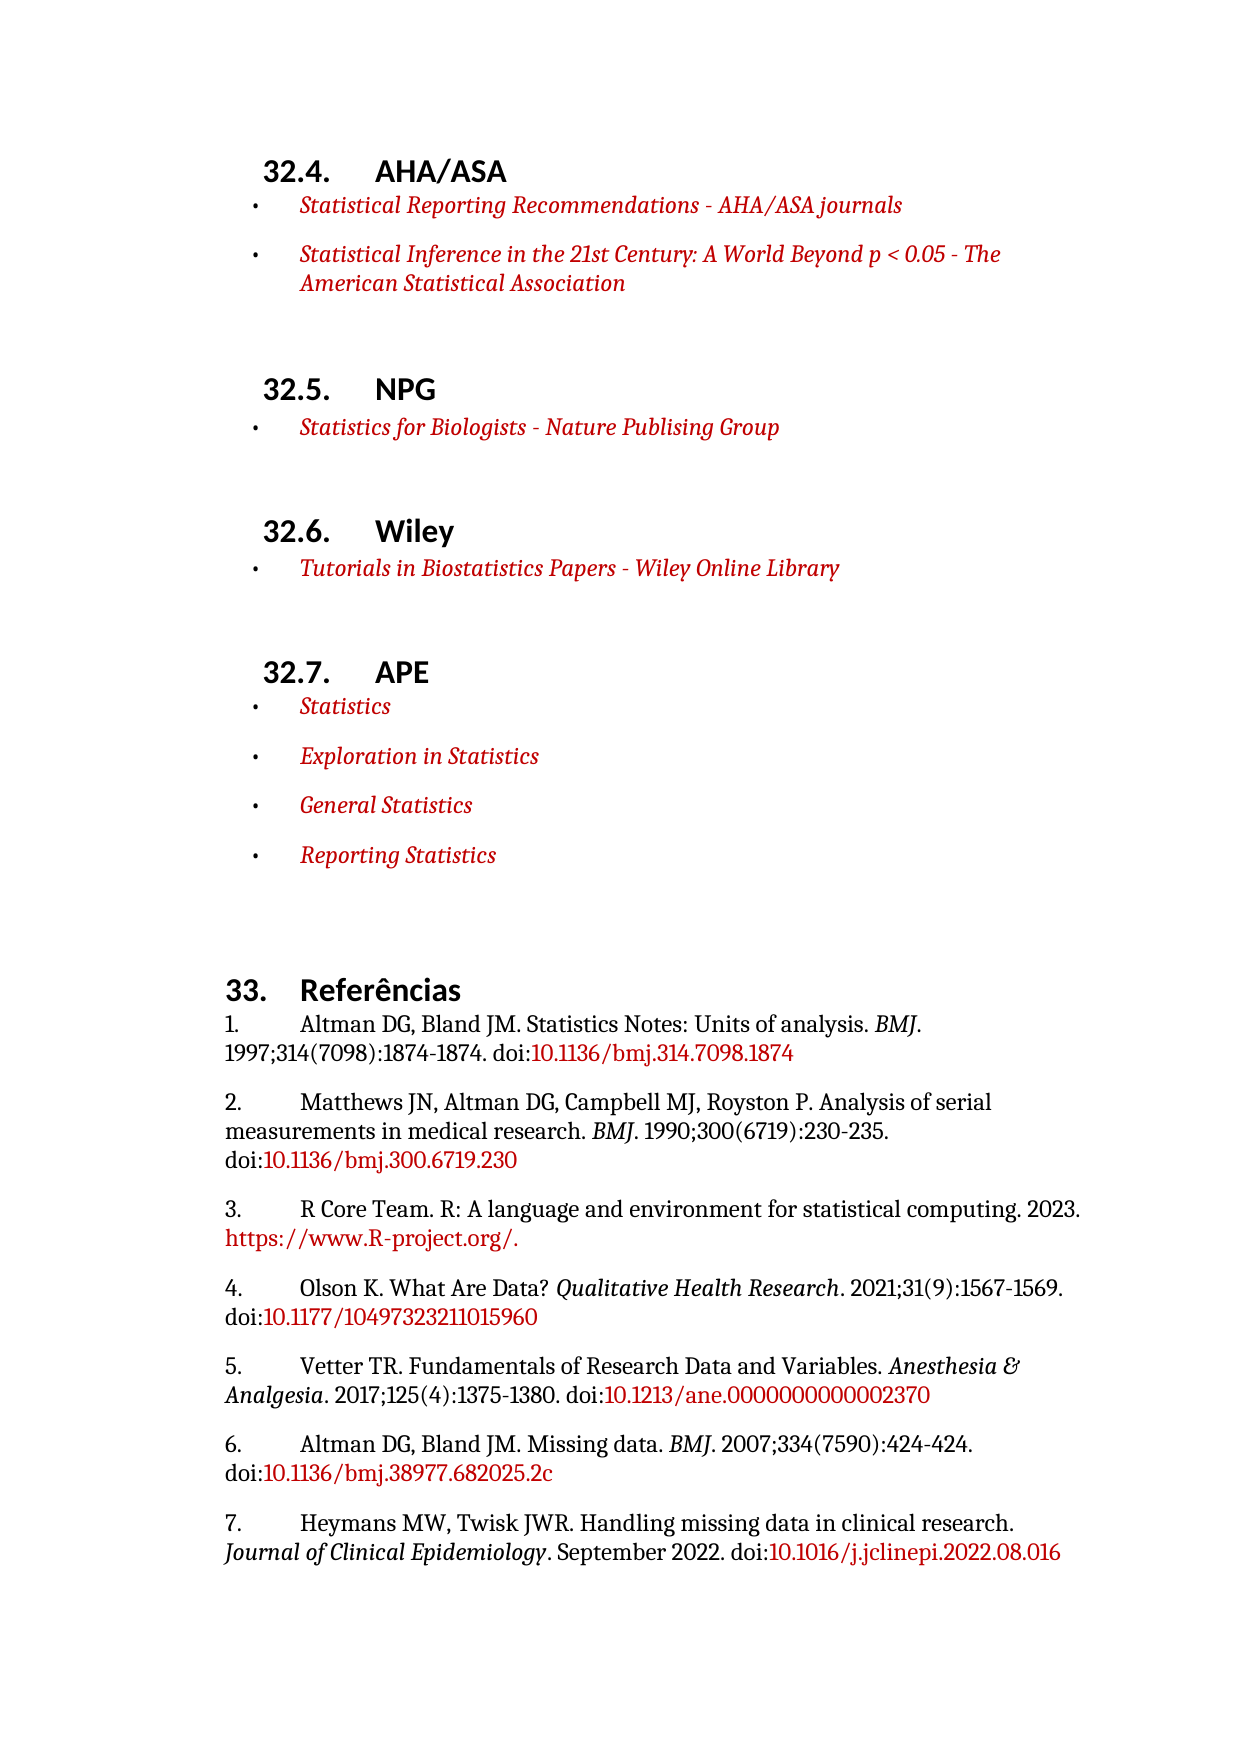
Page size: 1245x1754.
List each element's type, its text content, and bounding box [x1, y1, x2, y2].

text 7. Heymans MW, Twisk JWR. Handling missing data in clinical research. Journal of Clinical Epidemiology. September 2022. doi:10.1016/j.jclinepi.2022.08.016 [225, 1509, 1095, 1566]
subtitle Referências [225, 969, 1095, 1010]
text 2. Matthews JN, Altman DG, Campbell MJ, Royston P. Analysis of serial measurements in medical research. BMJ. 1990;300(6719):230-235. doi:10.1136/bmj.300.6719.230 [225, 1088, 1095, 1174]
list General Statistics [250, 791, 1095, 820]
list Statistical Inference in the 21st Century: A World Beyond p < 0.05 - The American Statistical Association [250, 240, 1095, 298]
text 6. Altman DG, Bland JM. Missing data. BMJ. 2007;334(7590):424-424. doi:10.1136/bmj.38977.682025.2c [225, 1430, 1095, 1488]
subtitle APE [262, 651, 1095, 692]
list Exploration in Statistics [250, 742, 1095, 770]
list Statistics for Biologists - Nature Publising Group [250, 413, 1095, 441]
text 4. Olson K. What Are Data? Qualitative Health Research. 2021;31(9):1567-1569. doi:10.1177/10497323211015960 [225, 1274, 1095, 1331]
subtitle NPG [262, 368, 1095, 409]
text 3. R Core Team. R: A language and environment for statistical computing. 2023. https://www.R-project.org/. [225, 1195, 1095, 1253]
list Statistical Reporting Recommendations - AHA/ASA journals [250, 191, 1095, 219]
list Reporting Statistics [250, 841, 1095, 869]
list Tutorials in Biostatistics Papers - Wiley Online Library [250, 554, 1095, 583]
text 1. Altman DG, Bland JM. Statistics Notes: Units of analysis. BMJ. 1997;314(7098):1874-1874. doi:10.1136/bmj.314.7098.1874 [225, 1010, 1095, 1067]
list Statistics [250, 692, 1095, 721]
subtitle AHA/ASA [262, 150, 1095, 191]
subtitle Wiley [262, 510, 1095, 551]
text 5. Vetter TR. Fundamentals of Research Data and Variables. Anesthesia & Analgesia. 2017;125(4):1375-1380. doi:10.1213/ane.0000000000002370 [225, 1352, 1095, 1409]
